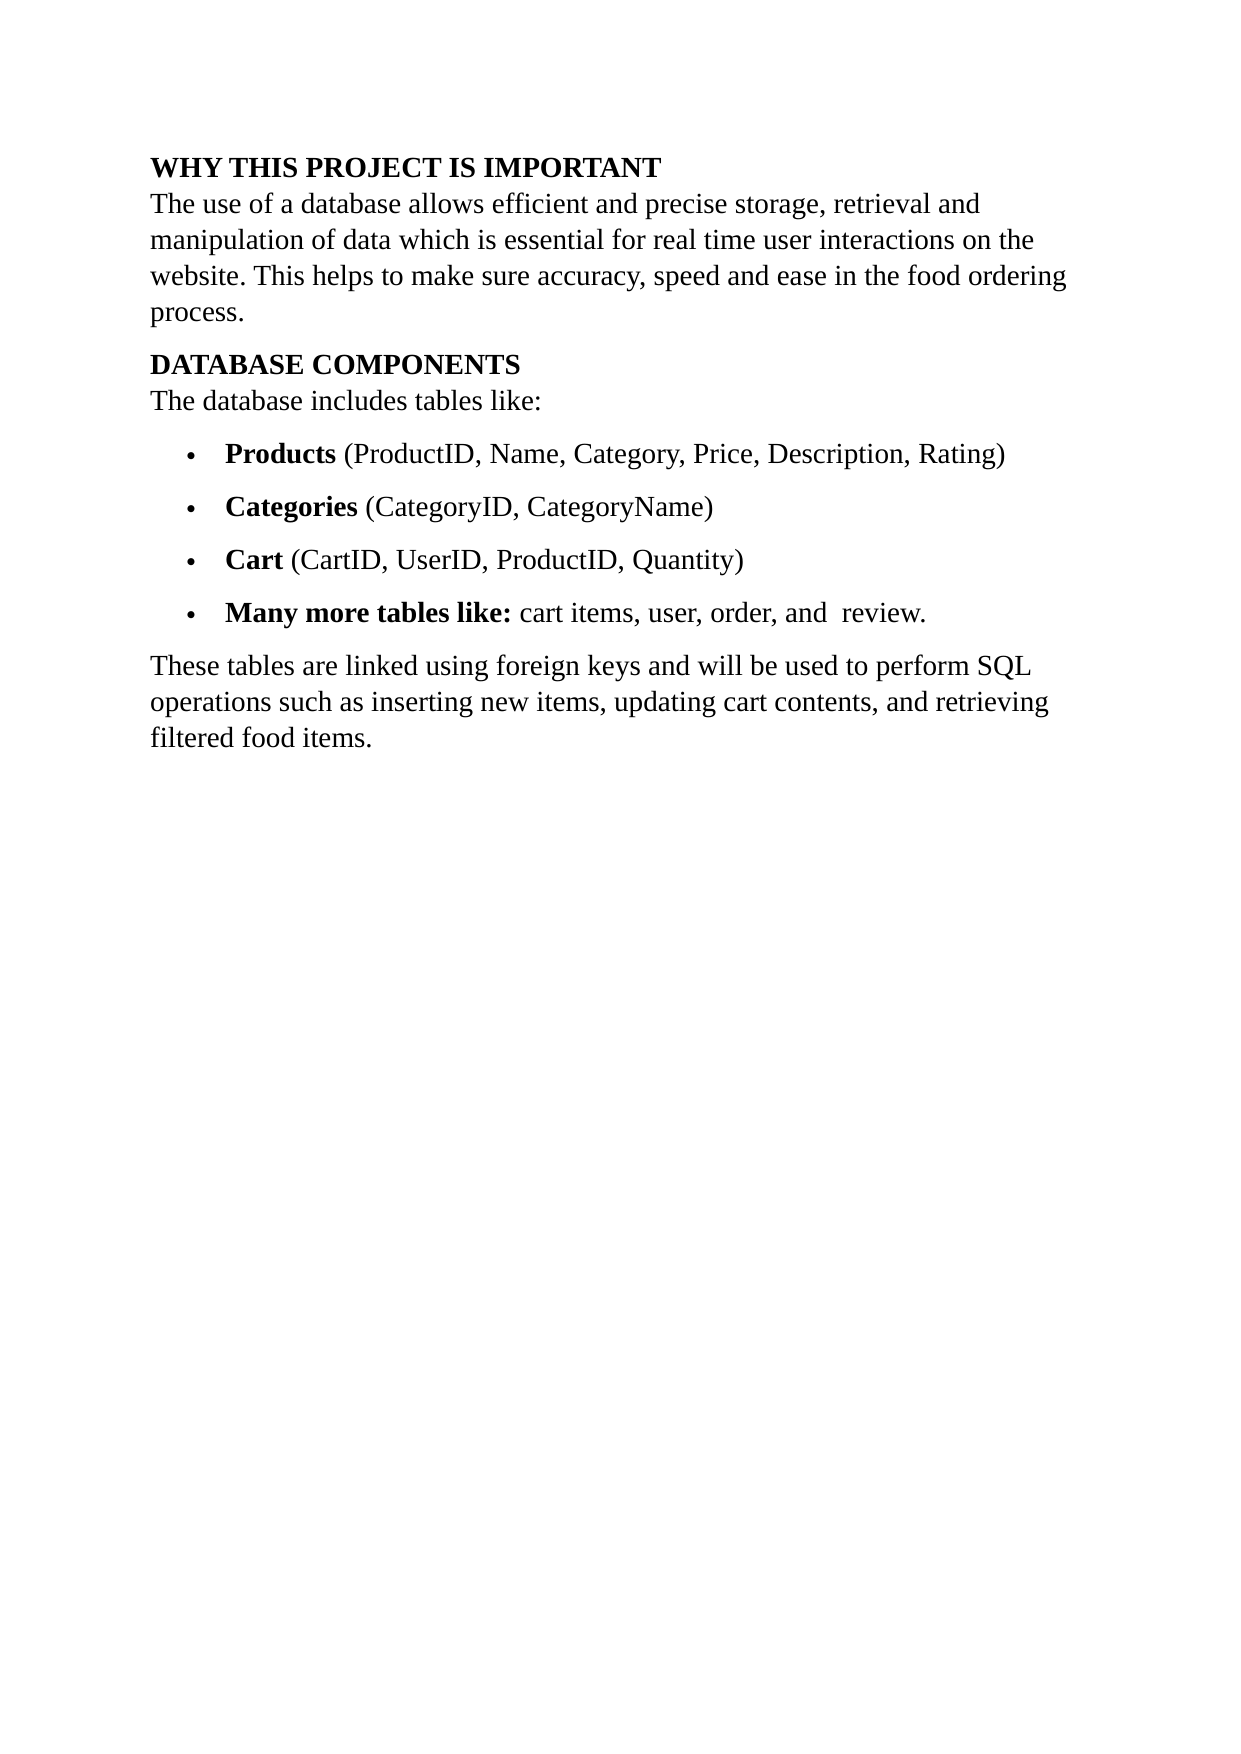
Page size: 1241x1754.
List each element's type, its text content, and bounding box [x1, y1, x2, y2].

text WHY THIS PROJECT IS IMPORTANT The use of a database allows efficient and precise storage, retrieval and manipulation of data which is essential for real time user interactions on the website. This helps to make sure accuracy, speed and ease in the food ordering process. [150, 150, 1090, 328]
list Cart (CartID, UserID, ProductID, Quantity) [187, 542, 1090, 576]
text These tables are linked using foreign keys and will be used to perform SQL operations such as inserting new items, updating cart contents, and retrieving filtered food items. [150, 648, 1090, 894]
text DATABASE COMPONENTS The database includes tables like: [150, 347, 1090, 417]
list Categories (CategoryID, CategoryName) [187, 489, 1090, 523]
list Many more tables like: cart items, user, order, and review. [187, 595, 1090, 628]
list Products (ProductID, Name, Category, Price, Description, Rating) [187, 436, 1090, 470]
